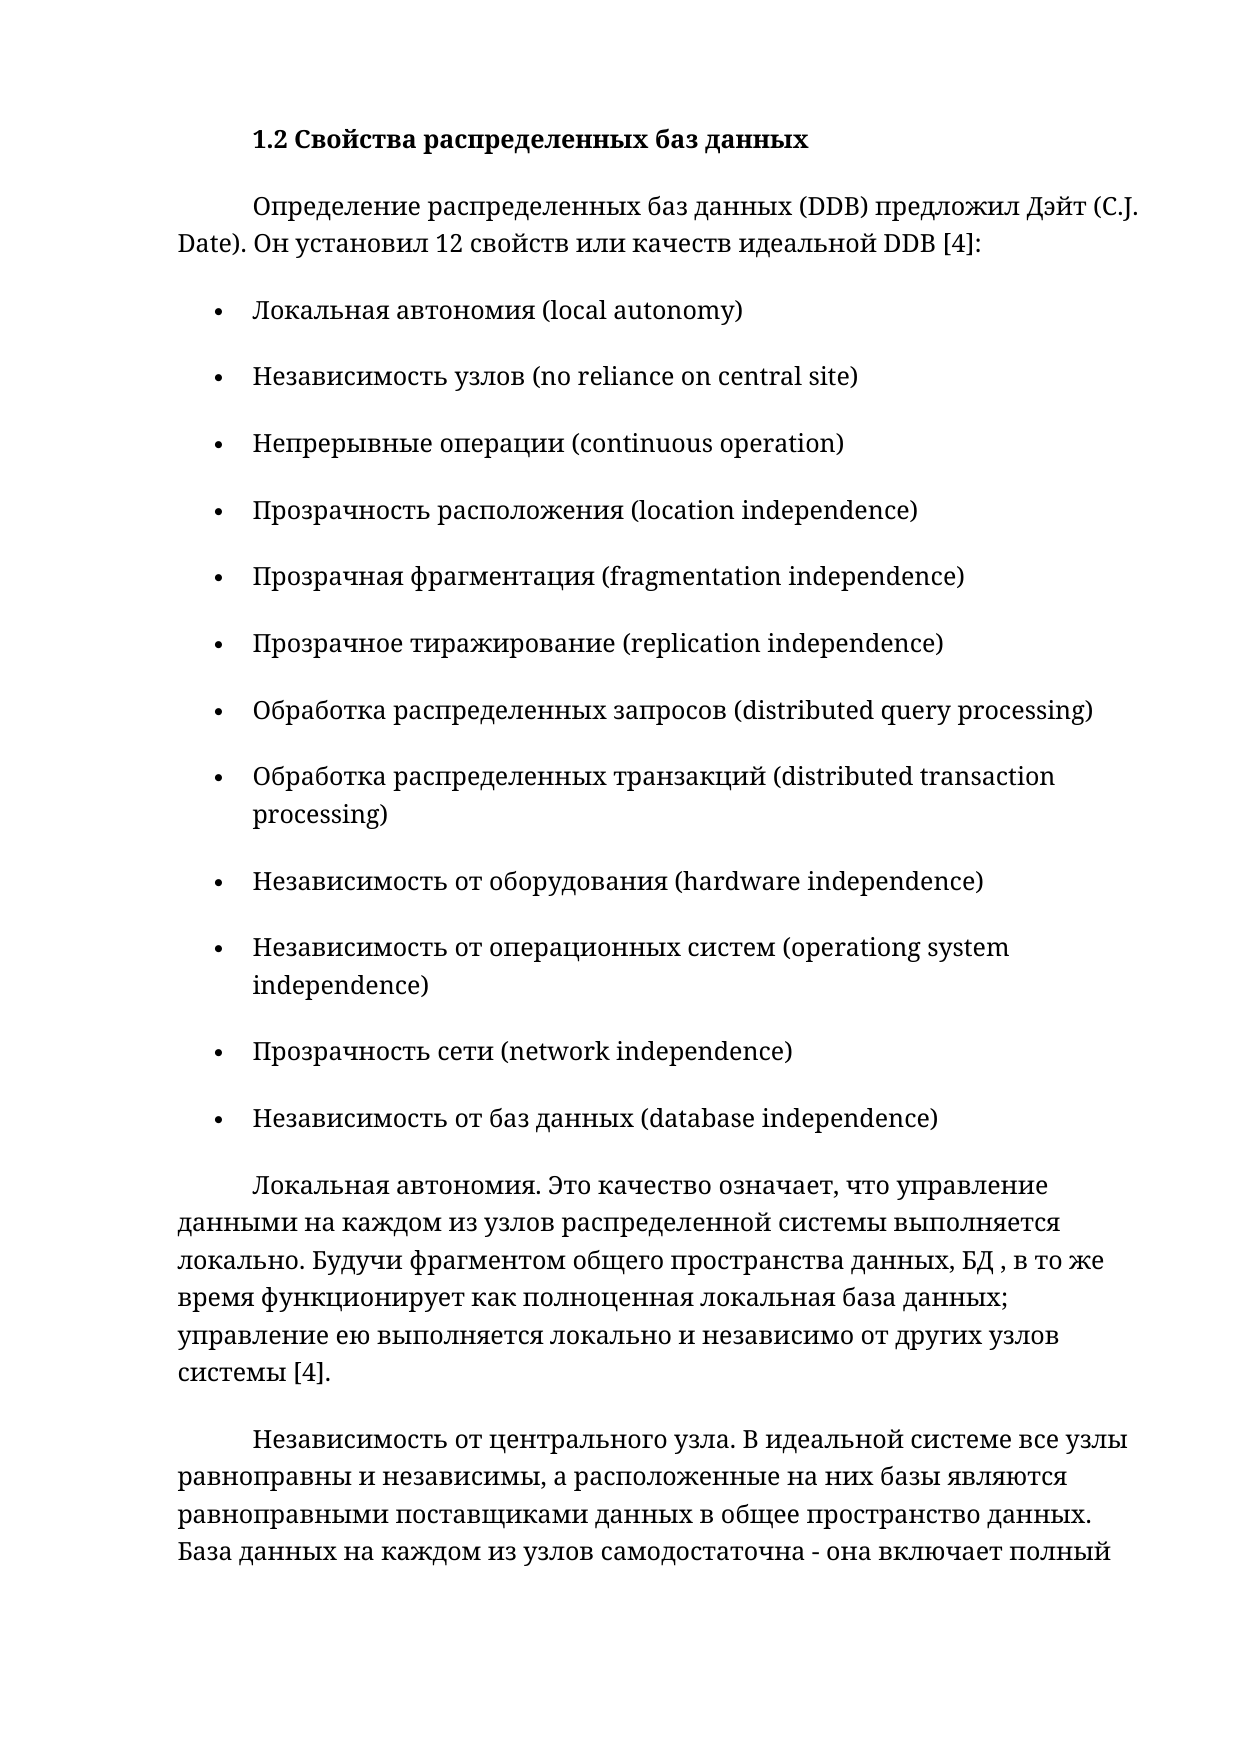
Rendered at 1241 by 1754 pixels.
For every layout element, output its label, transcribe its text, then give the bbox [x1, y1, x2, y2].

list Прозрачность расположения (location independence) [215, 489, 1152, 526]
list Независимость от операционных систем (operationg system independence) [215, 926, 1152, 1001]
list Независимость от оборудования (hardware independence) [215, 860, 1152, 897]
list Локальная автономия (local autonomy) [215, 289, 1152, 326]
list Обработка распределенных запросов (distributed query processing) [215, 689, 1152, 726]
list Прозрачность сети (network independence) [215, 1031, 1152, 1068]
list Прозрачная фрагментация (fragmentation independence) [215, 556, 1152, 593]
list Независимость от баз данных (database independence) [215, 1097, 1152, 1135]
text 1.2 Свойства распределенных баз данных [177, 118, 1152, 156]
list Обработка распределенных транзакций (distributed transaction processing) [215, 756, 1152, 831]
list Непрерывные операции (continuous operation) [215, 422, 1152, 460]
text Определение распределенных баз данных (DDB) предложил Дэйт (C.J. Date). Он установил 12 свойств или качеств идеальной DDB [4]: [177, 185, 1152, 260]
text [177, 1418, 1152, 1568]
list Независимость узлов (no reliance on central site) [215, 356, 1152, 393]
text Локальная автономия. Это качество означает, что управление данными на каждом из узлов распределенной системы выполняется локально. Будучи фрагментом общего пространства данных, БД , в то же время функционирует как полноценная локальная база данных; управление ею выполняется локально и независимо от других узлов системы [4]. [177, 1164, 1152, 1389]
list Прозрачное тиражирование (replication independence) [215, 622, 1152, 660]
